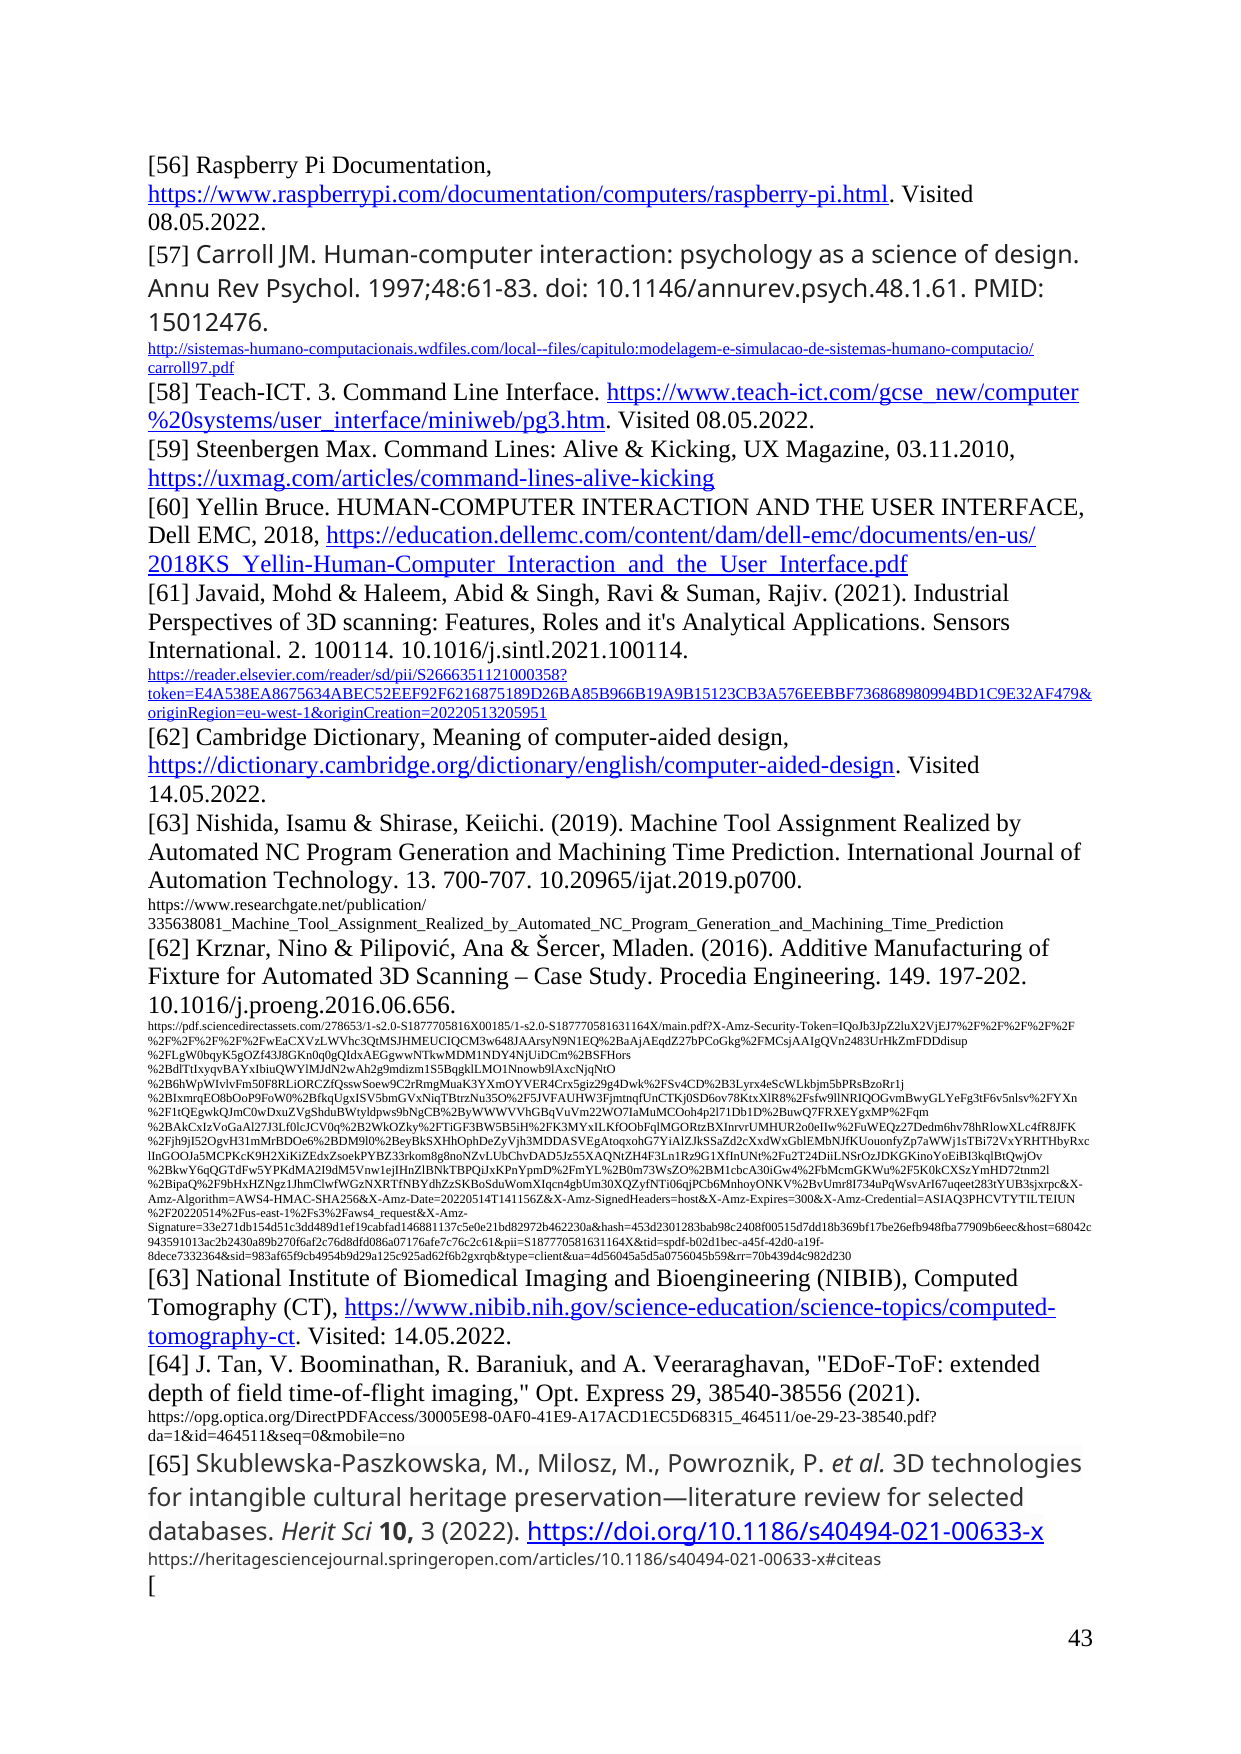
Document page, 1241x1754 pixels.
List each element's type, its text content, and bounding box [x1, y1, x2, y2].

text [62] Krznar, Nino & Pilipović, Ana & Šercer, Mladen. (2016). Additive Manufacturing of Fixture for Automated 3D Scanning – Case Study. Procedia Engineering. 149. 197-202. 10.1016/j.proeng.2016.06.656. [148, 933, 1093, 1019]
text [ [148, 1570, 1093, 1599]
text [57] Carroll JM. Human-computer interaction: psychology as a science of design. Annu Rev Psychol. 1997;48:61-83. doi: 10.1146/annurev.psych.48.1.61. PMID: 15012476. [269, 236, 1093, 338]
text https://www.researchgate.net/publication/335638081_Machine_Tool_Assignment_Realized_by_Automated_NC_Program_Generation_and_Machining_Time_Prediction [148, 894, 1093, 933]
text [64] J. Tan, V. Boominathan, R. Baraniuk, and A. Veeraraghavan, "EDoF-ToF: extended depth of field time-of-flight imaging," Opt. Express 29, 38540-38556 (2021). [148, 1349, 1093, 1407]
text [60] Yellin Bruce. HUMAN-COMPUTER INTERACTION AND THE USER INTERFACE, Dell EMC, 2018, https://education.dellemc.com/content/dam/dell-emc/documents/en-us/2018KS_Yellin-Human-Computer_Interaction_and_the_User_Interface.pdf [148, 492, 1093, 578]
text [59] Steenbergen Max. Command Lines: Alive & Kicking, UX Magazine, 03.11.2010, https://uxmag.com/articles/command-lines-alive-kicking [148, 434, 1093, 492]
text [56] Raspberry Pi Documentation, https://www.raspberrypi.com/documentation/computers/raspberry-pi.html. Visited 08.05.2022. [148, 150, 1093, 236]
text https://pdf.sciencedirectassets.com/278653/1-s2.0-S1877705816X00185/1-s2.0-S187770581631164X/main.pdf?X-Amz-Security-Token=IQoJb3JpZ2luX2VjEJ7%2F%2F%2F%2F%2F%2F%2F%2F%2F%2FwEaCXVzLWVhc3QtMSJHMEUCIQCM3w648JAArsyN9N1EQ%2BaAjAEqdZ27bPCoGkg%2FMCsjAAIgQVn2483UrHkZmFDDdisup%2FLgW0bqyK5gOZf43J8GKn0q0gQIdxAEGgwwNTkwMDM1NDY4NjUiDCm%2BSFHors%2BdlTtIxyqvBAYxIbiuQWYlMJdN2wAh2g9mdizm1S5BqgklLMO1Nnowb9lAxcNjqNtO%2B6hWpWIvlvFm50F8RLiORCZfQsswSoew9C2rRmgMuaK3YXmOYVER4Crx5giz29g4Dwk%2FSv4CD%2B3Lyrx4eScWLkbjm5bPRsBzoRr1j%2BIxmrqEO8bOoP9FoW0%2BfkqUgxISV5bmGVxNiqTBtrzNu35O%2F5JVFAUHW3FjmtnqfUnCTKj0SD6ov78KtxXlR8%2Fsfw9llNRIQOGvmBwyGLYeFg3tF6v5nlsv%2FYXn%2F1tQEgwkQJmC0wDxuZVgShduBWtyldpws9bNgCB%2ByWWWVVhGBqVuVm22WO7IaMuMCOoh4p2l71Db1D%2BuwQ7FRXEYgxMP%2Fqm%2BAkCxIzVoGaAl27J3Lf0lcJCV0q%2B2WkOZky%2FTiGF3BW5B5iH%2FK3MYxILKfOObFqlMGORtzBXInrvrUMHUR2o0eIIw%2FuWEQz27Dedm6hv78hRlowXLc4fR8JFK%2Fjh9jI52OgvH31mMrBDOe6%2BDM9l0%2BeyBkSXHhOphDeZyVjh3MDDASVEgAtoqxohG7YiAlZJkSSaZd2cXxdWxGblEMbNJfKUouonfyZp7aWWj1sTBi72VxYRHTHbyRxclInGOOJa5MCPKcK9H2XiKiZEdxZsoekPYBZ33rkom8g8noNZvLUbChvDAD5Jz55XAQNtZH4F3Ln1Rz9G1XfInUNt%2Fu2T24DiiLNSrOzJDKGKinoYoEiBI3kqlBtQwjOv%2BkwY6qQGTdFw5YPKdMA2I9dM5Vnw1ejIHnZlBNkTBPQiJxKPnYpmD%2FmYL%2B0m73WsZO%2BM1cbcA30iGw4%2FbMcmGKWu%2F5K0kCXSzYmHD72tnm2l%2BipaQ%2F9bHxHZNgz1JhmClwfWGzNXRTfNBYdhZzSKBoSduWomXIqcn4gbUm30XQZyfNTi06qjPCb6MnhoyONKV%2BvUmr8I734uPqWsvArI67uqeet283tYUB3sjxrpc&X-Amz-Algorithm=AWS4-HMAC-SHA256&X-Amz-Date=20220514T141156Z&X-Amz-SignedHeaders=host&X-Amz-Expires=300&X-Amz-Credential=ASIAQ3PHCVTYTILTEIUN%2F20220514%2Fus-east-1%2Fs3%2Faws4_request&X-Amz-Signature=33e271db154d51c3dd489d1ef19cabfad146881137c5e0e21bd82972b462230a&hash=453d2301283bab98c2408f00515d7dd18b369bf17be26efb948fba77909b6eec&host=68042c943591013ac2b2430a89b270f6af2c76d8dfd086a07176afe7c76c2c61&pii=S187770581631164X&tid=spdf-b02d1bec-a45f-42d0-a19f-8dece7332364&sid=983af65f9cb4954b9d29a125c925ad62f6b2gxrqb&type=client&ua=4d56045a5d5a0756045b59&rr=70b439d4c982d230 [148, 1019, 1093, 1263]
text [58] Teach-ICT. 3. Command Line Interface. https://www.teach-ict.com/gcse_new/computer%20systems/user_interface/miniweb/pg3.htm. Visited 08.05.2022. [148, 377, 1093, 434]
text https://opg.optica.org/DirectPDFAccess/30005E98-0AF0-41E9-A17ACD1EC5D68315_464511/oe-29-23-38540.pdf?da=1&id=464511&seq=0&mobile=no [148, 1407, 1093, 1445]
text [63] Nishida, Isamu & Shirase, Keiichi. (2019). Machine Tool Assignment Realized by Automated NC Program Generation and Machining Time Prediction. International Journal of Automation Technology. 13. 700-707. 10.20965/ijat.2019.p0700. [148, 808, 1093, 894]
text [61] Javaid, Mohd & Haleem, Abid & Singh, Ravi & Suman, Rajiv. (2021). Industrial Perspectives of 3D scanning: Features, Roles and it's Analytical Applications. Sensors International. 2. 100114. 10.1016/j.sintl.2021.100114. [148, 578, 1093, 664]
text [62] Cambridge Dictionary, Meaning of computer-aided design, https://dictionary.cambridge.org/dictionary/english/computer-aided-design. Visited 14.05.2022. [148, 722, 1093, 808]
text [63] National Institute of Biomedical Imaging and Bioengineering (NIBIB), Computed Tomography (CT), https://www.nibib.nih.gov/science-education/science-topics/computed-tomography-ct. Visited: 14.05.2022. [148, 1263, 1093, 1349]
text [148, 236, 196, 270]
text [65] Skublewska-Paszkowska, M., Milosz, M., Powroznik, P. et al. 3D technologies for intangible cultural heritage preservation—literature review for selected databases. Herit Sci 10, 3 (2022). https://doi.org/10.1186/s40494-021-00633-x [148, 1445, 1093, 1547]
text http://sistemas-humano-computacionais.wdfiles.com/local--files/capitulo:modelagem-e-simulacao-de-sistemas-humano-computacio/carroll97.pdf [148, 338, 1093, 377]
text https://reader.elsevier.com/reader/sd/pii/S2666351121000358?token=E4A538EA8675634ABEC52EEF92F6216875189D26BA85B966B19A9B15123CB3A576EEBBF736868980994BD1C9E32AF479&originRegion=eu-west-1&originCreation=20220513205951 [148, 664, 1093, 722]
text https://heritagesciencejournal.springeropen.com/articles/10.1186/s40494-021-00633-x#citeas [148, 1547, 1093, 1570]
